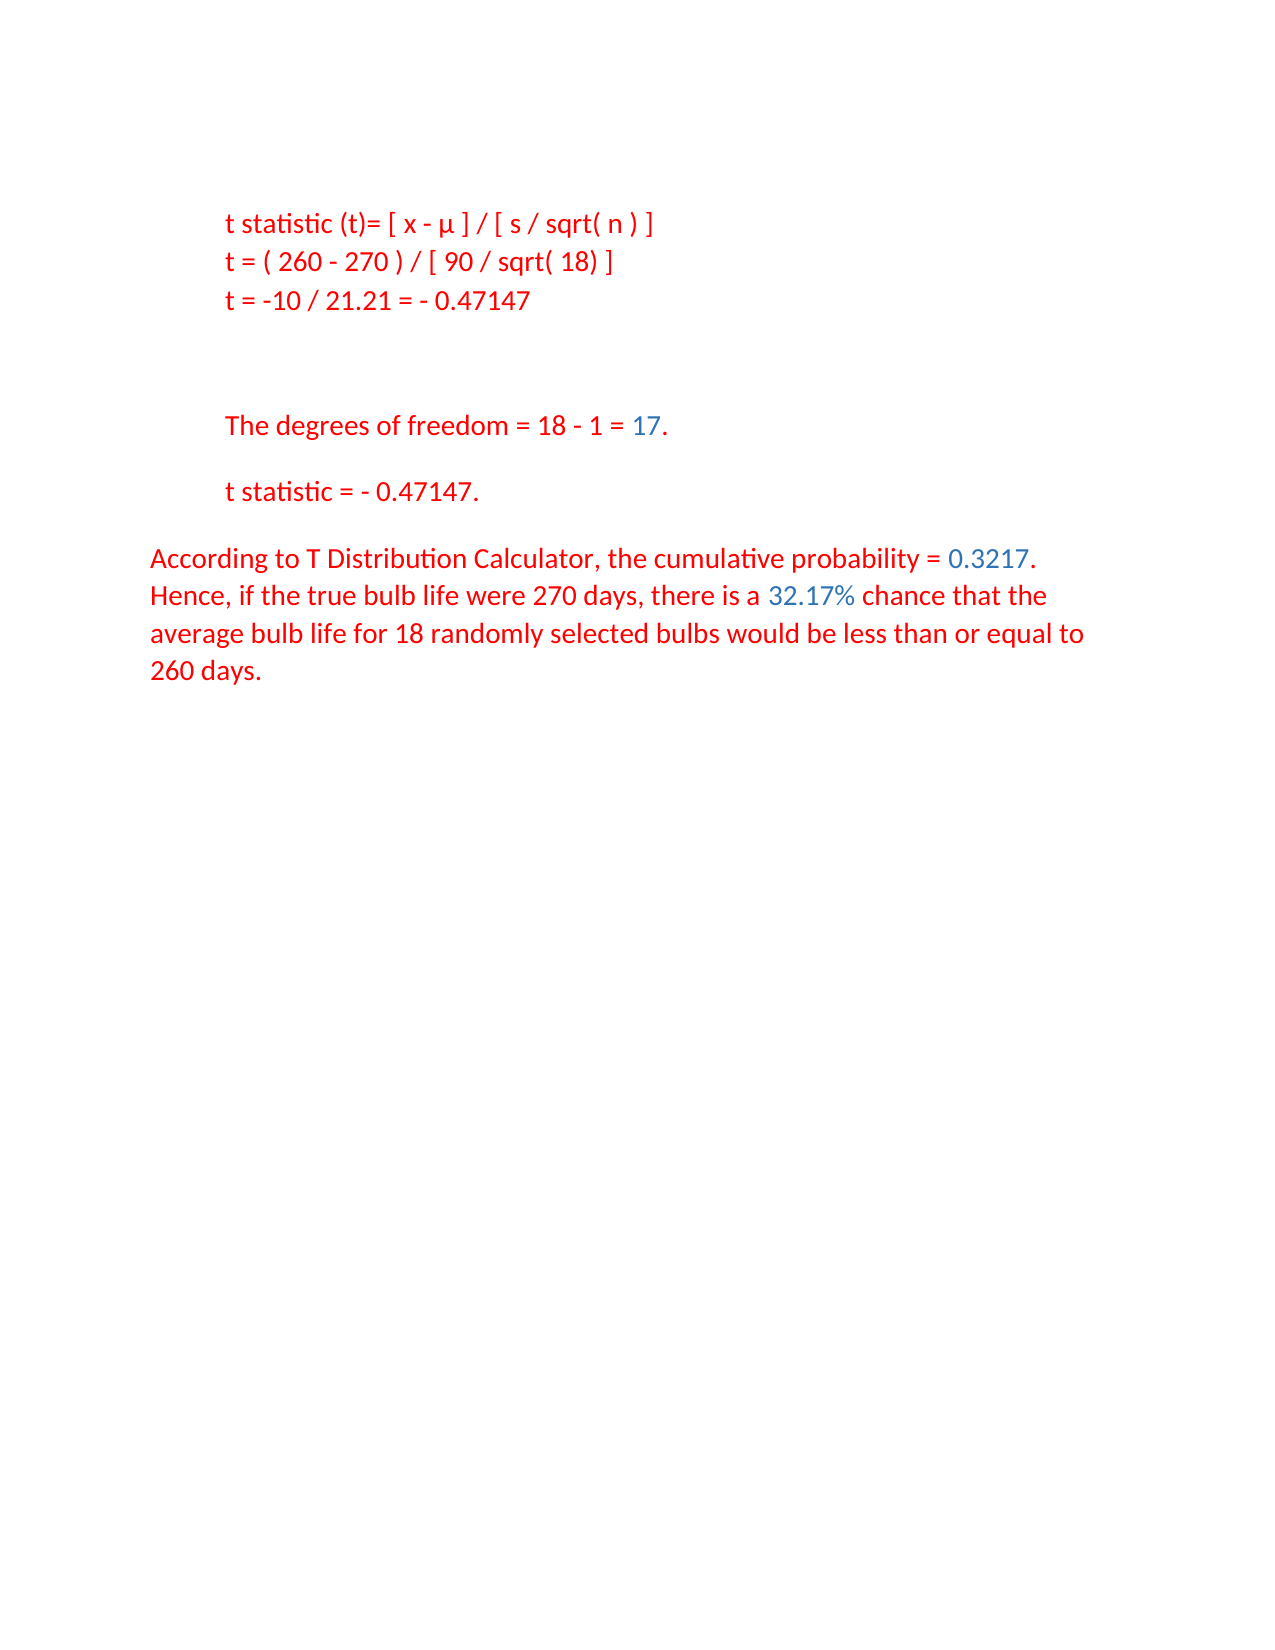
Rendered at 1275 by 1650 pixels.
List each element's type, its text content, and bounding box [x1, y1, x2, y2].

text t statistic (t)= [ x - μ ] / [ s / sqrt( n ) ] t = ( 260 - 270 ) / [ 90 / sqrt( 18) ] t = -10 / 21.21 = - 0.47147 [225, 205, 1125, 318]
text According to T Distribution Calculator, the cumulative probability = 0.3217. Hence, if the true bulb life were 270 days, there is a 32.17% chance that the average bulb life for 18 randomly selected bulbs would be less than or equal to 260 days. [150, 538, 1125, 688]
text The degrees of freedom = 18 - 1 = 17. [225, 405, 1125, 442]
text t statistic = - 0.47147. [225, 471, 1125, 509]
